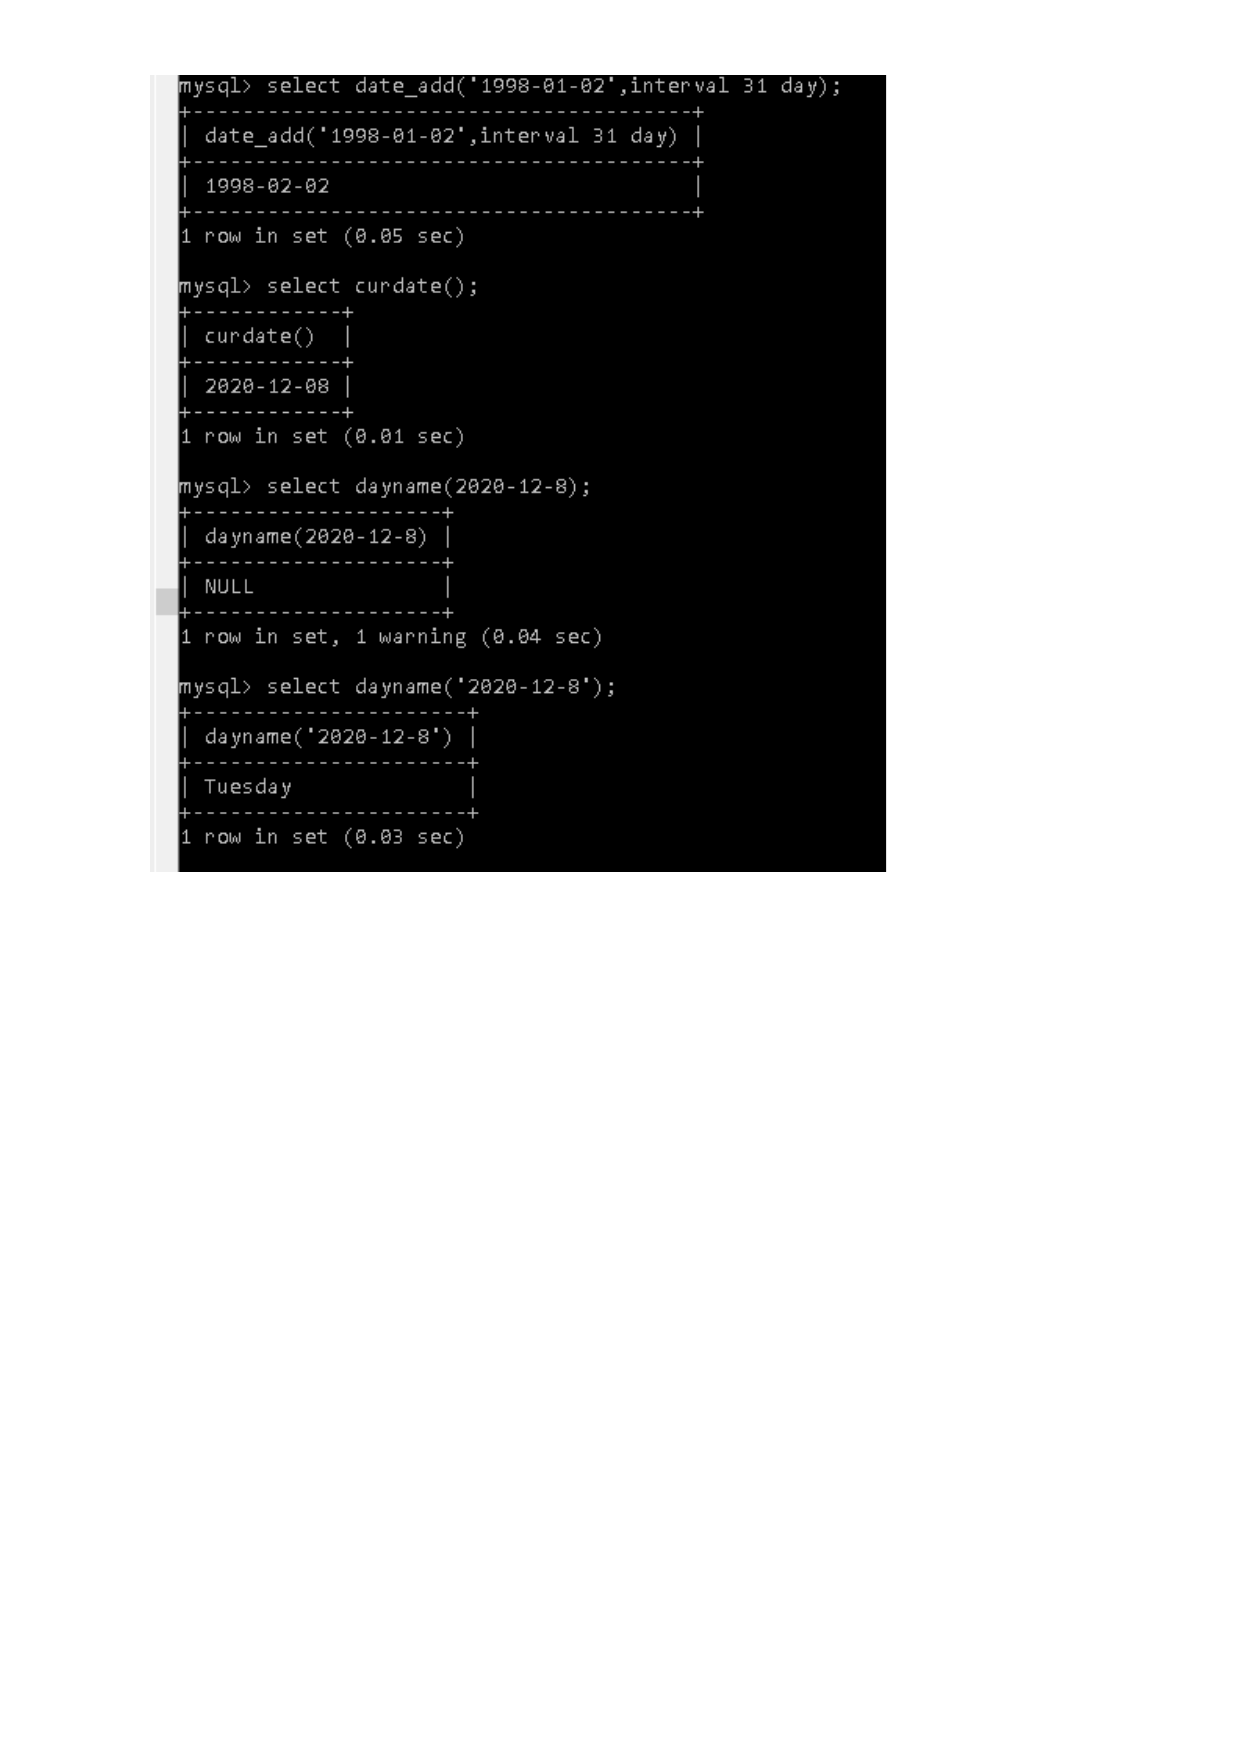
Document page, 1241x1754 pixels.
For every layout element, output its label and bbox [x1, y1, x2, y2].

picture [150, 75, 887, 872]
